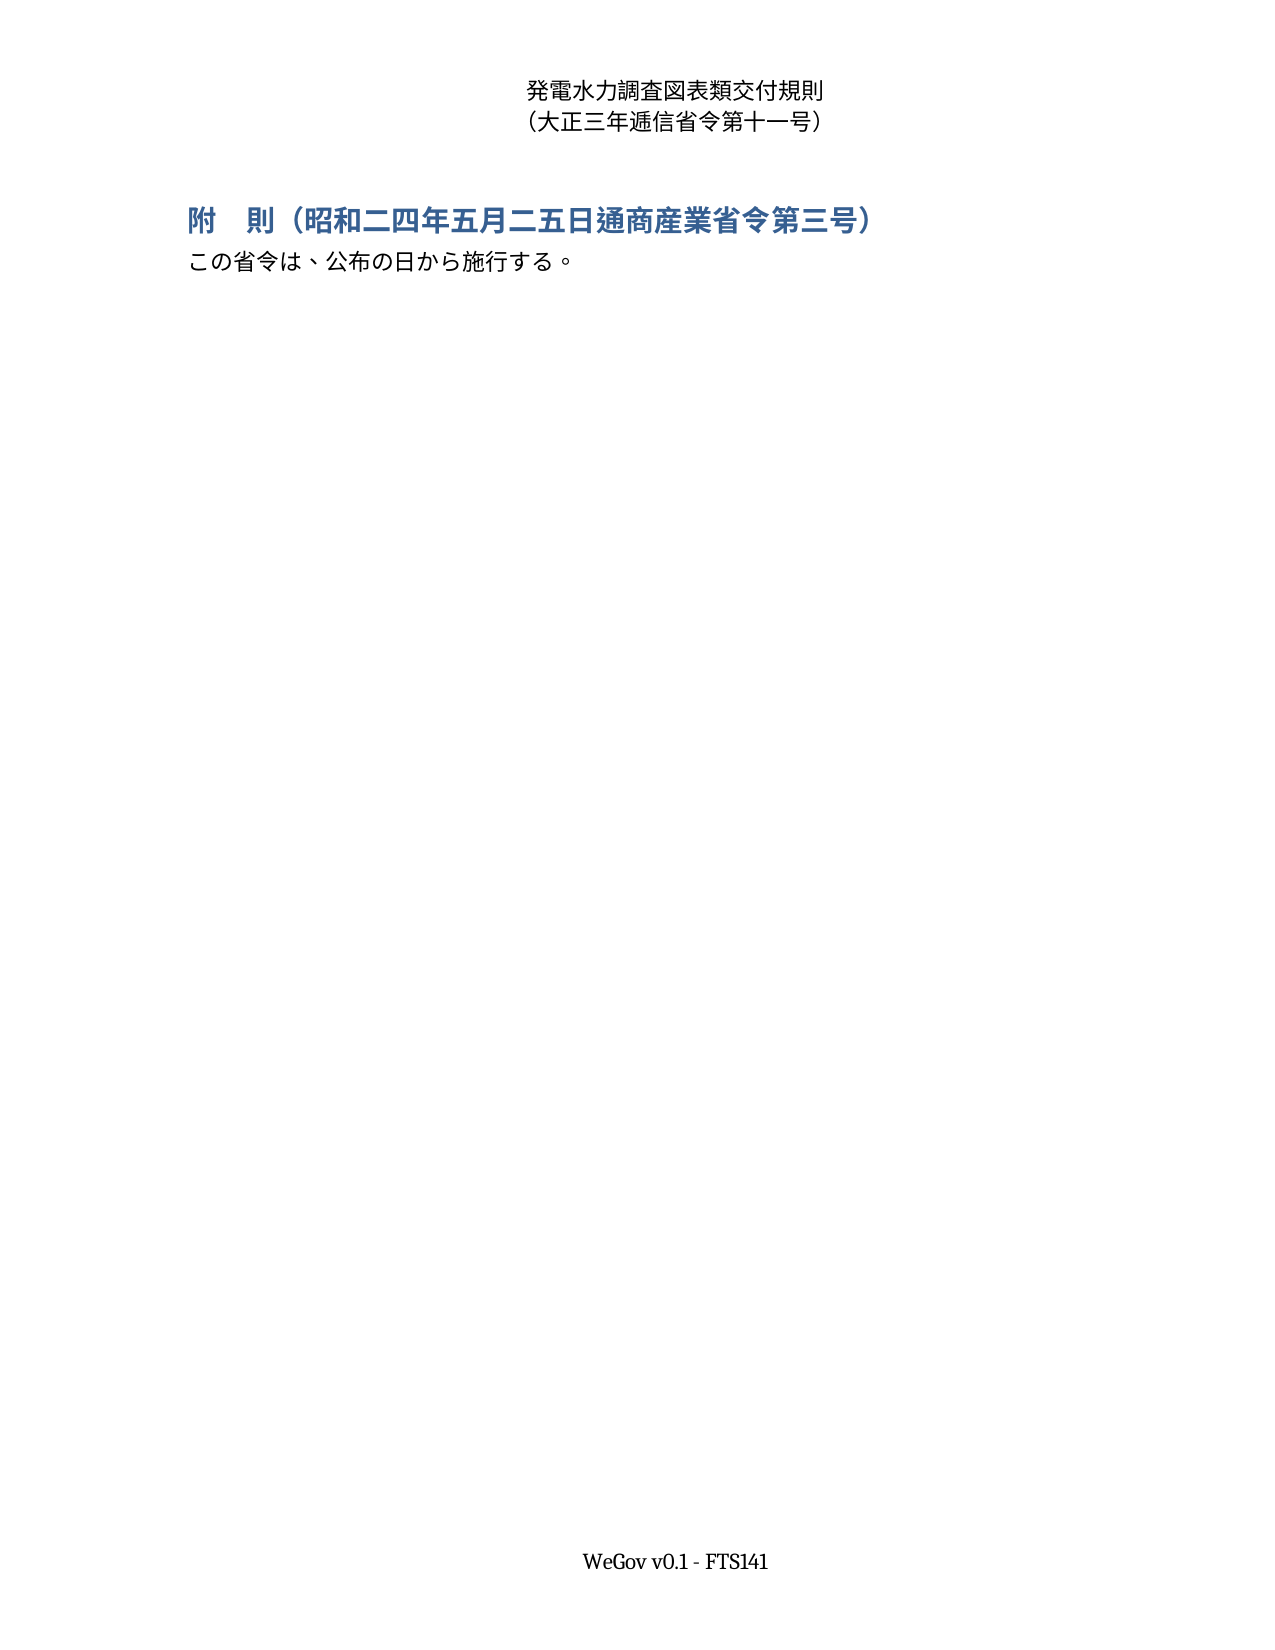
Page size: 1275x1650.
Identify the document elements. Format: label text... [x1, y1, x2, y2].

subtitle 附 則（昭和二四年五月二五日通商産業省令第三号） [187, 200, 1087, 240]
text この省令は、公布の日から施行する。 [187, 246, 1087, 277]
